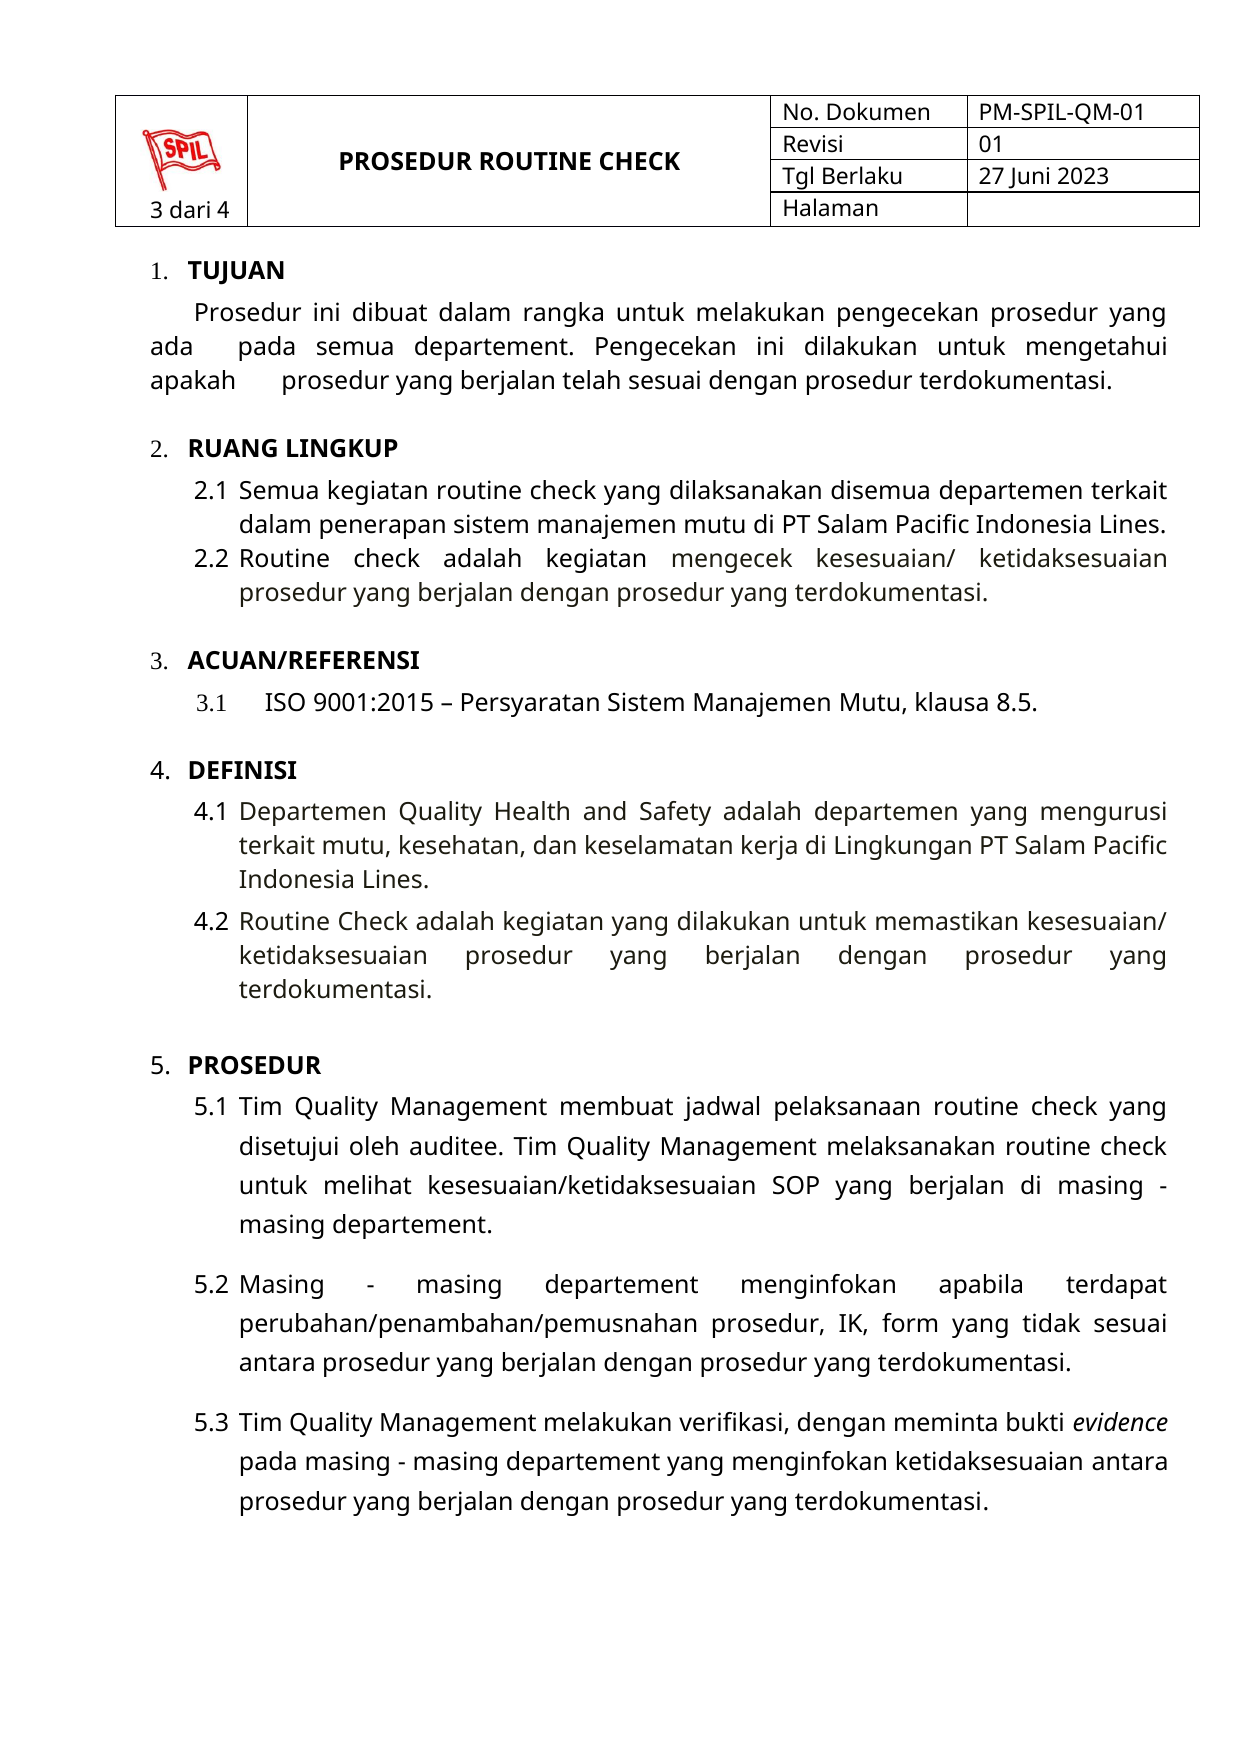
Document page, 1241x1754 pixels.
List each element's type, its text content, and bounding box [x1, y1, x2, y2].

list Tim Quality Management membuat jadwal pelaksanaan routine check yang disetujui oleh auditee. Tim Quality Management melaksanakan routine check untuk melihat kesesuaian/ketidaksesuaian SOP yang berjalan di masing - masing departement. [194, 1089, 1168, 1241]
list ISO 9001:2015 – Persyaratan Sistem Manajemen Mutu, klausa 8.5. [196, 684, 1168, 718]
list Routine check adalah kegiatan mengecek kesesuaian/ ketidaksesuaian prosedur yang berjalan dengan prosedur yang terdokumentasi. [194, 541, 1168, 609]
list Tim Quality Management melakukan verifikasi, dengan meminta bukti evidence pada masing - masing departement yang menginfokan ketidaksesuaian antara prosedur yang berjalan dengan prosedur yang terdokumentasi. [194, 1405, 1168, 1517]
picture [140, 129, 223, 192]
list Routine Check adalah kegiatan yang dilakukan untuk memastikan kesesuaian/ ketidaksesuaian prosedur yang berjalan dengan prosedur yang terdokumentasi. [194, 904, 1168, 1006]
list TUJUAN [150, 253, 1168, 287]
list ACUAN/REFERENSI [150, 643, 1168, 677]
list Departemen Quality Health and Safety adalah departemen yang mengurusi terkait mutu, kesehatan, dan keselamatan kerja di Lingkungan PT Salam Pacific Indonesia Lines. [194, 794, 1168, 896]
text Prosedur ini dibuat dalam rangka untuk melakukan pengecekan prosedur yang ada pada semua departement. Pengecekan ini dilakukan untuk mengetahui apakah prosedur yang berjalan telah sesuai dengan prosedur terdokumentasi. [150, 294, 1168, 397]
list RUANG LINGKUP [150, 431, 1168, 465]
list Masing - masing departement menginfokan apabila terdapat perubahan/penambahan/pemusnahan prosedur, IK, form yang tidak sesuai antara prosedur yang berjalan dengan prosedur yang terdokumentasi. [194, 1266, 1168, 1379]
list PROSEDUR [150, 1047, 1168, 1081]
list Semua kegiatan routine check yang dilaksanakan disemua departemen terkait dalam penerapan sistem manajemen mutu di PT Salam Pacific Indonesia Lines. [194, 472, 1168, 541]
list DEFINISI [150, 752, 1168, 786]
